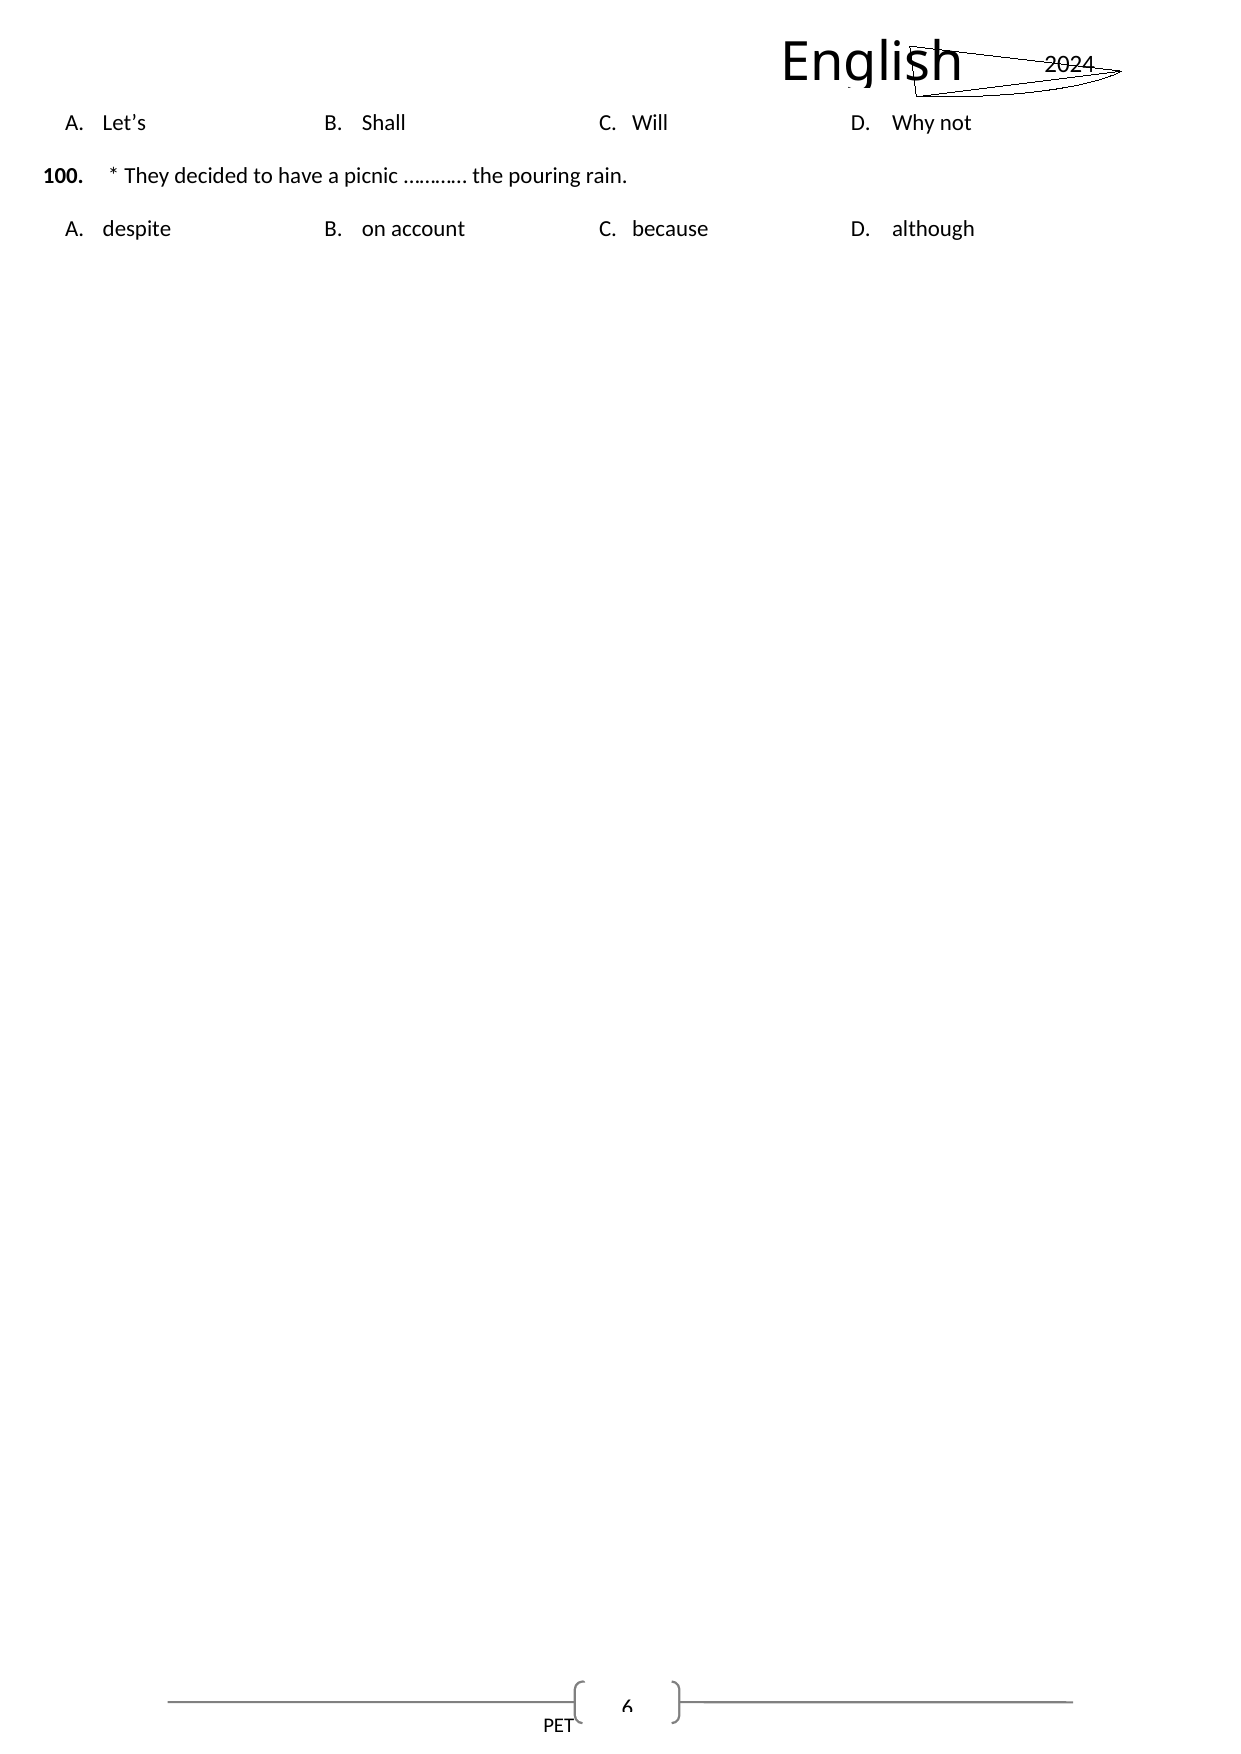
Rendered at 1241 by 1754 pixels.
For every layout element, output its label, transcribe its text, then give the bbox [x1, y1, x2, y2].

table_cell Why not [806, 108, 1062, 161]
table_cell Shall [275, 108, 546, 161]
table_cell although [806, 214, 1062, 266]
table_cell despite [16, 214, 275, 266]
table_cell because [546, 214, 806, 266]
table_cell Will [546, 108, 806, 161]
table_cell Let’s [16, 108, 275, 161]
table_cell on account [275, 214, 546, 266]
table_cell * They decided to have a picnic ………… the pouring rain. [16, 161, 1062, 214]
